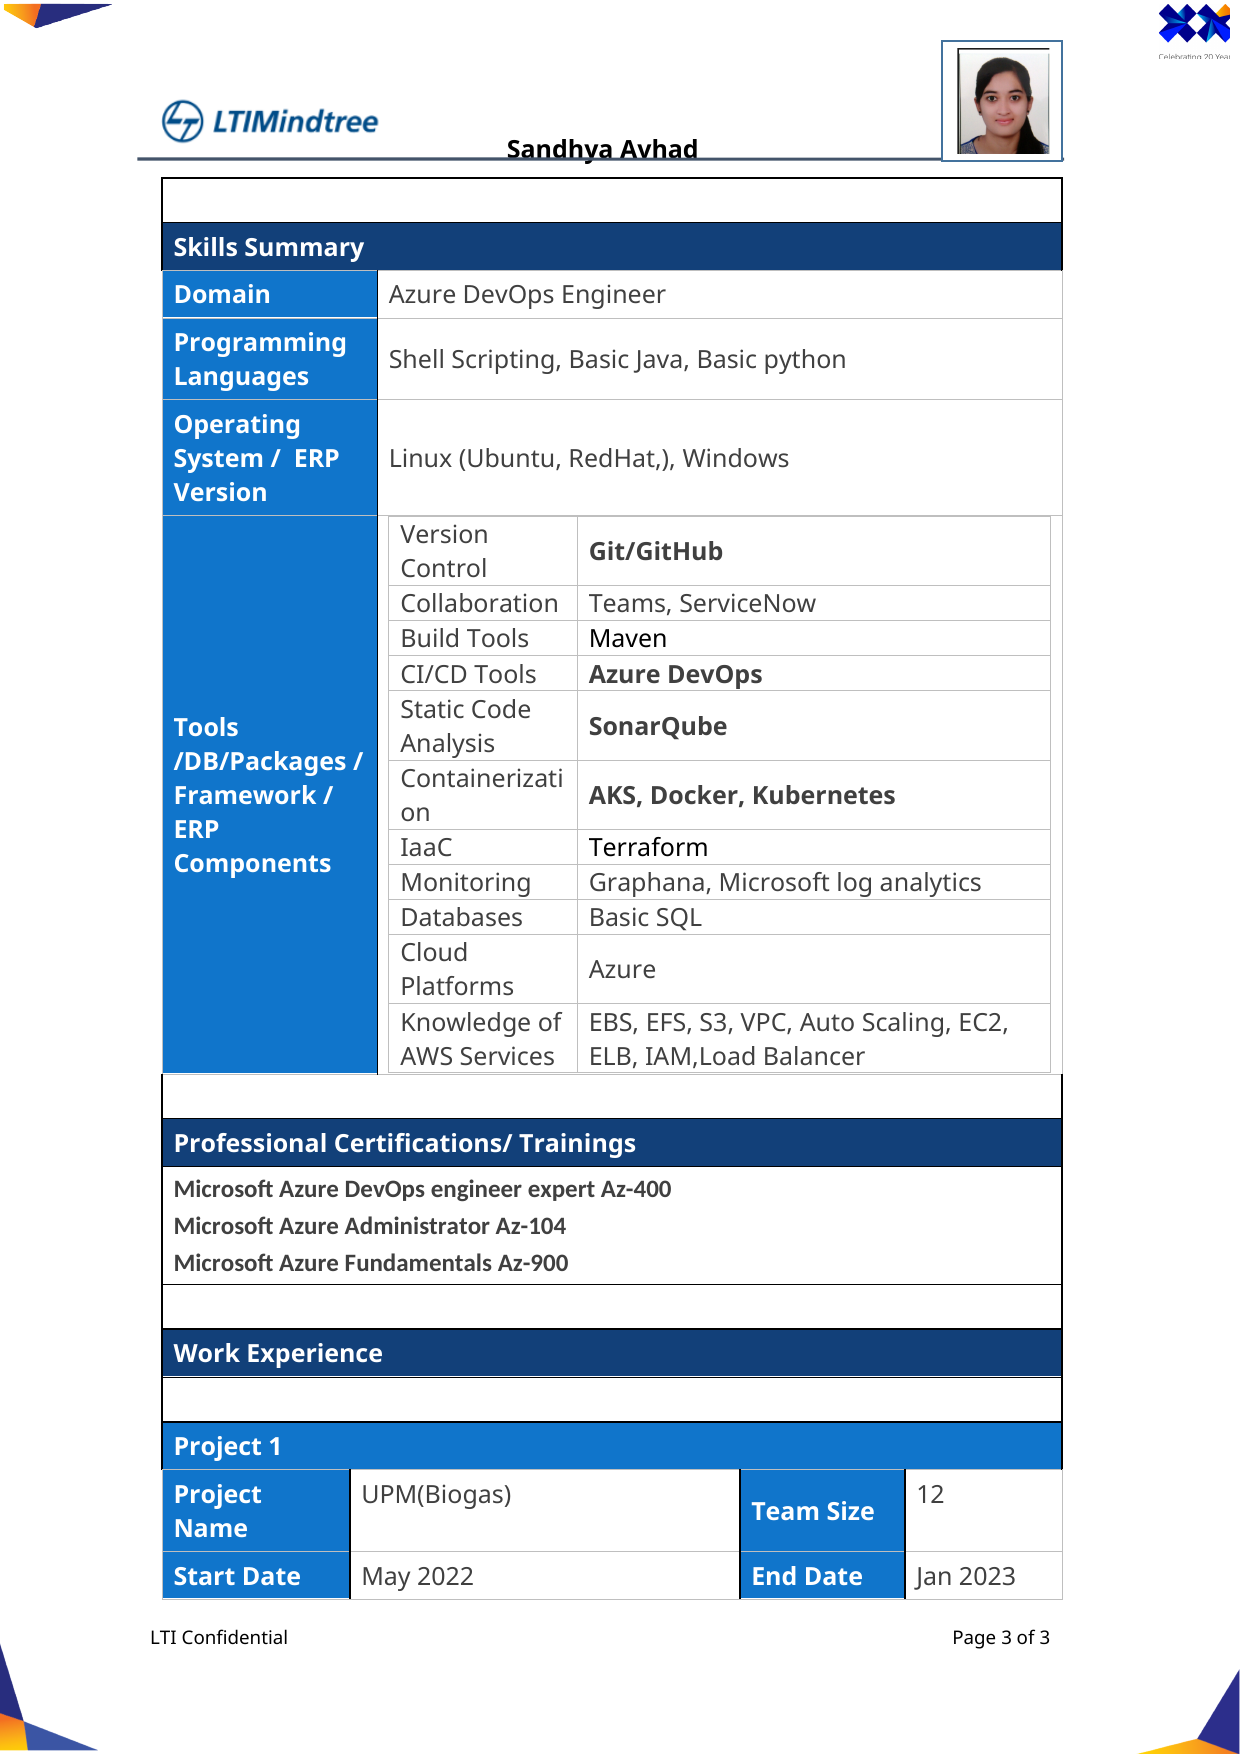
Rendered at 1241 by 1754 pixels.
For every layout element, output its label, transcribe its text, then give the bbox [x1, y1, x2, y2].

table_cell [163, 1075, 1061, 1117]
table_cell [163, 1285, 1061, 1328]
table_cell Project 1 [163, 1423, 1061, 1469]
picture [957, 48, 1050, 154]
table_cell Project Name [163, 1470, 349, 1551]
table_cell [378, 516, 388, 1073]
table_cell Skills Summary [163, 223, 1061, 270]
table_cell Jan 2023 [906, 1552, 1062, 1598]
table_cell Linux (Ubuntu, RedHat,), Windows [378, 400, 1062, 515]
table_cell Team Size [741, 1470, 904, 1551]
table_cell Domain [163, 271, 377, 317]
table_cell [1051, 516, 1062, 1073]
picture [0, 1641, 98, 1754]
picture [1134, 1670, 1241, 1754]
table_cell UPM(Biogas) [351, 1470, 739, 1551]
table_cell May 2022 [351, 1552, 739, 1598]
picture [3, 0, 113, 100]
table_cell [163, 179, 1061, 222]
table_cell Operating System / ERP Version [163, 400, 377, 515]
table_cell Work Experience [163, 1330, 1061, 1376]
picture [150, 94, 383, 147]
table_cell End Date [741, 1552, 904, 1598]
table_cell 12 [906, 1470, 1062, 1551]
table_cell Tools /DB/Packages / Framework / ERP Components [163, 516, 377, 1073]
table_cell [163, 1378, 1061, 1421]
table_cell Programming Languages [163, 319, 377, 399]
table_cell Azure DevOps Engineer [378, 271, 1062, 317]
table_cell Start Date [163, 1552, 349, 1598]
table_cell Shell Scripting, Basic Java, Basic python [378, 319, 1062, 399]
table_cell Microsoft Azure DevOps engineer expert Az-400 Microsoft Azure Administrator Az-104 Microsoft Azure Fundamentals Az-900 [163, 1167, 1061, 1284]
table_cell Professional Certifications/ Trainings [163, 1119, 1061, 1166]
picture [1158, 4, 1230, 59]
